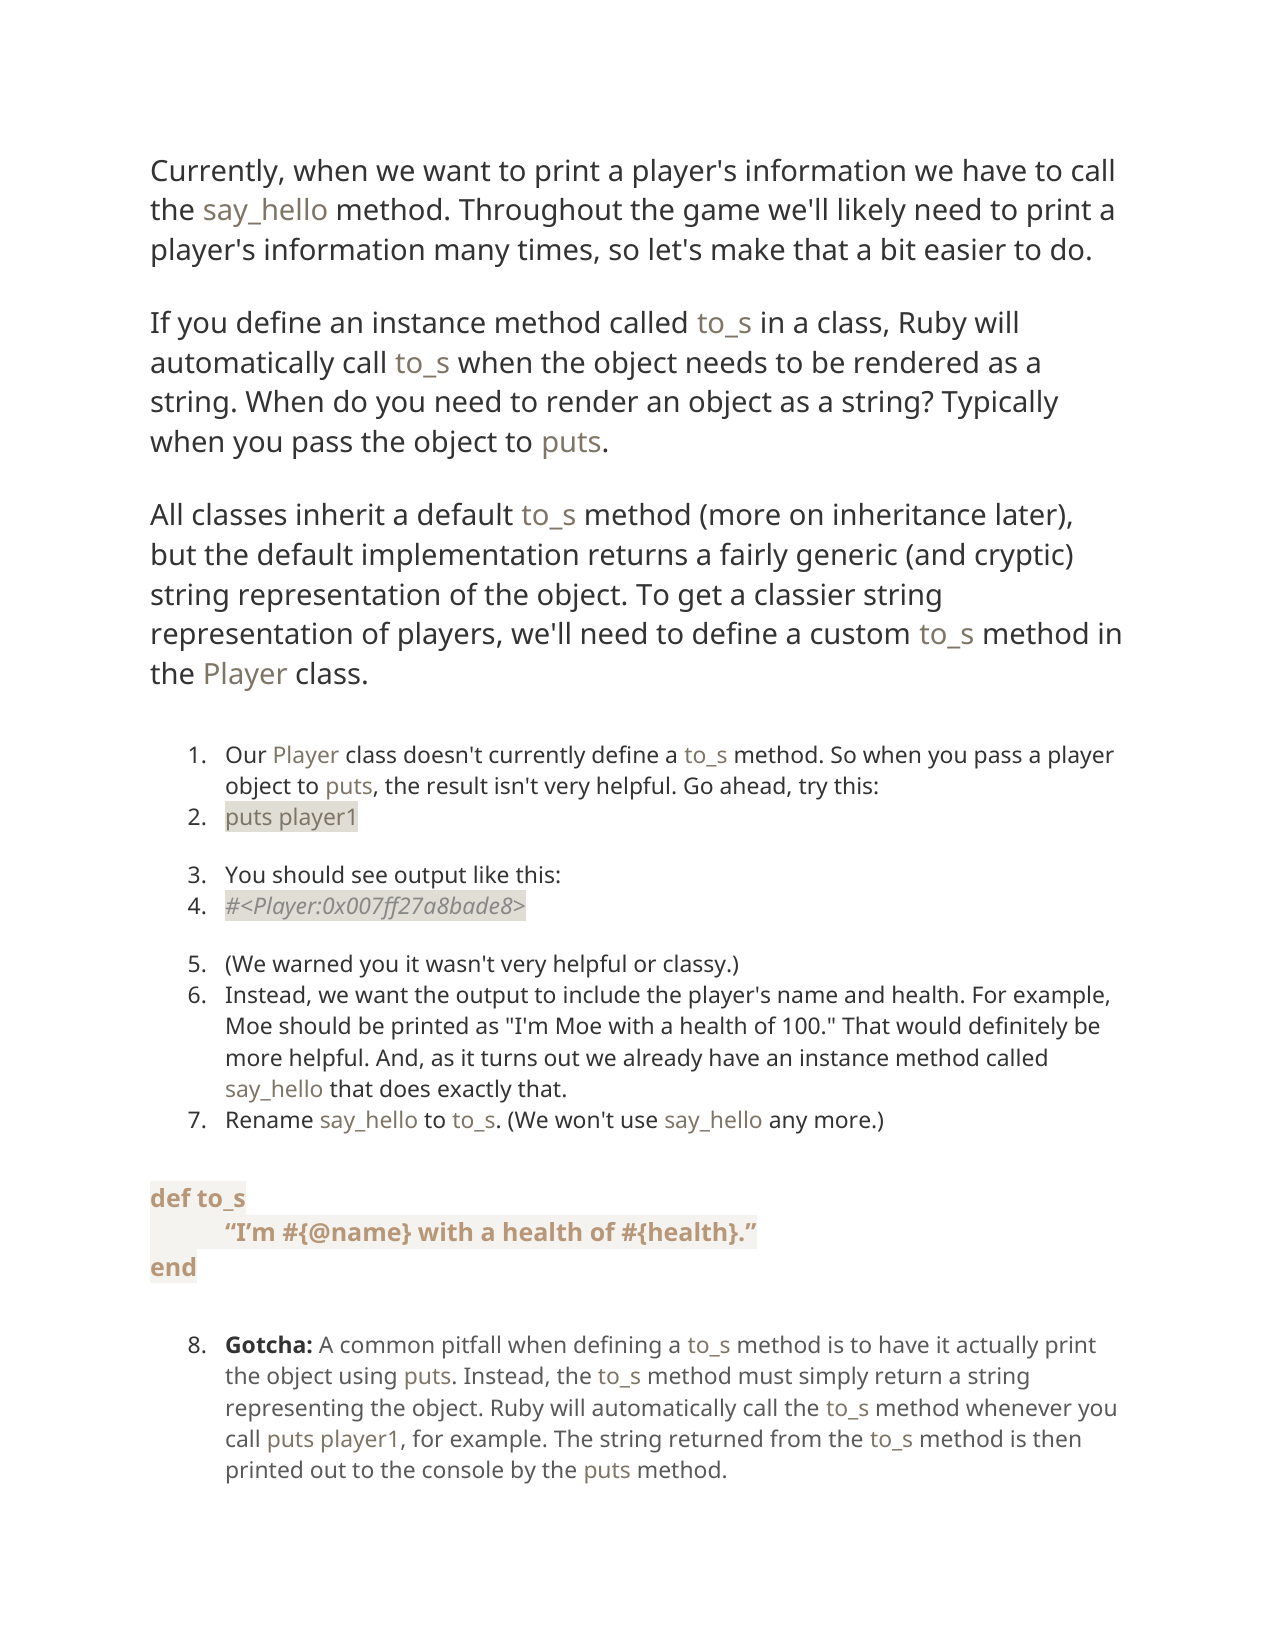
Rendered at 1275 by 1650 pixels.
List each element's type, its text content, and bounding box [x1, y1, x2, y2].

list You should see output like this: [187, 859, 1125, 890]
subtitle Currently, when we want to print a player's information we have to call the say_hello method. Throughout the game we'll likely need to print a player's information many times, so let's make that a bit easier to do. [150, 150, 1125, 269]
list Gotcha: A common pitfall when defining a to_s method is to have it actually print the object using puts. Instead, the to_s method must simply return a string representing the object. Ruby will automatically call the to_s method whenever you call puts player1, for example. The string returned from the to_s method is then printed out to the console by the puts method. [187, 1329, 1125, 1485]
list #<Player:0x007ff27a8bade8> [187, 890, 1125, 948]
list puts player1 [187, 801, 1125, 859]
list Rename say_hello to to_s. (We won't use say_hello any more.) [187, 1104, 1125, 1135]
list (We warned you it wasn't very helpful or classy.) [187, 948, 1125, 979]
subtitle If you define an instance method called to_s in a class, Ruby will automatically call to_s when the object needs to be rendered as a string. When do you need to render an object as a string? Typically when you pass the object to puts. [150, 302, 1125, 461]
text def to_s “I’m #{@name} with a health of #{health}.” end [197, 1181, 1125, 1283]
subtitle All classes inherit a default to_s method (more on inheritance later), but the default implementation returns a fairly generic (and cryptic) string representation of the object. To get a classier string representation of players, we'll need to define a custom to_s method in the Player class. [150, 494, 1125, 693]
list Our Player class doesn't currently define a to_s method. So when you pass a player object to puts, the result isn't very helpful. Go ahead, try this: [187, 739, 1125, 801]
list Instead, we want the output to include the player's name and health. For example, Moe should be printed as "I'm Moe with a health of 100." That would definitely be more helpful. And, as it turns out we already have an instance method called say_hello that does exactly that. [187, 979, 1125, 1104]
